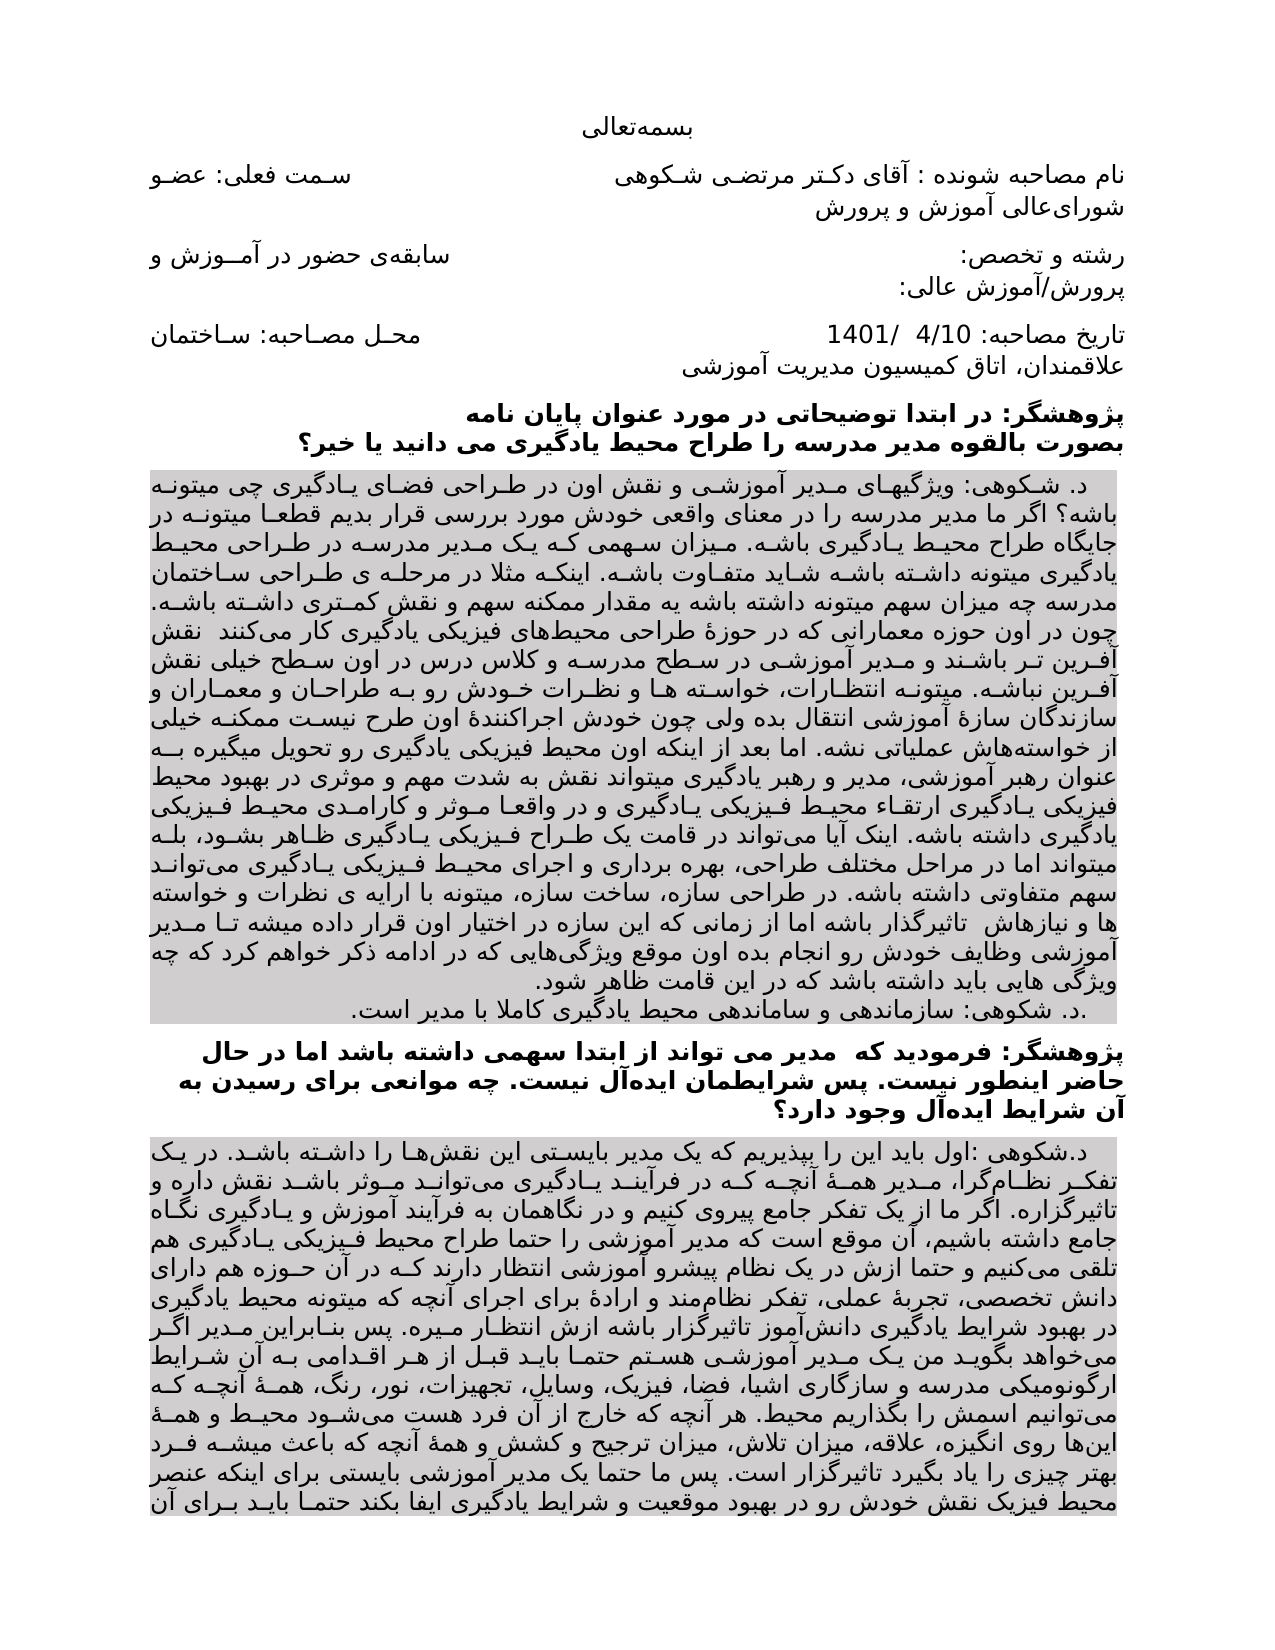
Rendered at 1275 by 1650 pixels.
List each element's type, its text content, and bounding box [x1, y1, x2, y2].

text تاریخ مصاحبه: 4/10 /1401 محل مصاحبه: ساختمان علاقمندان، اتاق کمیسیون مدیریت آموزشی [150, 320, 1125, 380]
text رشته و تخصص: سابقه‌ی حضور در آموزش و پرورش/آموزش عالی: [150, 240, 1125, 301]
text پژوهشگر: فرمودید که مدیر می تواند از ابتدا سهمی داشته باشد اما در حال حاضر اینطور نیست. پس شرایطمان ایده‌آل نیست. چه موانعی برای رسیدن به آن شرایط ایده‌آل وجود دارد؟ [150, 1037, 1125, 1124]
text د. شکوهی: ویژگیهای مدیر آموزشی و نقش اون در طراحی فضای یادگیری چی میتونه باشه؟ اگر ما مدیر مدرسه را در معنای واقعی خودش مورد بررسی قرار بدیم قطعا میتونه در جایگاه طراح محیط یادگیری باشه. میزان سهمی که یک مدیر مدرسه در طراحی محیط یادگیری میتونه داشته باشه شاید متفاوت باشه. اینکه مثلا در مرحله ی طراحی ساختمان مدرسه چه میزان سهم میتونه داشته باشه یه مقدار ممکنه سهم و نقش کمتری داشته باشه. چون در اون حوزه معمارانی که در حوزۀ طراحی محیط‌های فیزیکی یادگیری کار می‌کنند نقش آفرین تر باشند و مدیر آموزشی در سطح مدرسه و کلاس درس در اون سطح خیلی نقش آفرین نباشه. میتونه انتظارات، خواسته ها و نظرات خودش رو به طراحان و معماران و سازندگان سازۀ آموزشی انتقال بده ولی چون خودش اجراکنندۀ اون طرح نیست ممکنه خیلی از خواسته‌هاش عملیاتی نشه. اما بعد از اینکه اون محیط فیزیکی یادگیری رو تحویل میگیره به عنوان رهبر آموزشی، مدیر و رهبر یادگیری میتواند نقش به شدت مهم و موثری در بهبود محیط فیزیکی یادگیری ارتقاء محیط فیزیکی یادگیری و در واقعا موثر و کارامدی محیط فیزیکی یادگیری داشته باشه. اینک آیا می‌تواند در قامت یک طراح فیزیکی یادگیری ظاهر بشود، بله میتواند اما در مراحل مختلف طراحی، بهره برداری و اجرای محیط فیزیکی یادگیری می‌تواند سهم متفاوتی داشته باشه. در طراحی سازه، ساخت سازه، میتونه با ارایه ی نظرات و خواسته ها و نیازهاش تاثیرگذار باشه اما از زمانی که این سازه در اختیار اون قرار داده میشه تا مدیر آموزشی وظایف خودش رو انجام بده اون موقع ویژگی‌هایی که در ادامه ذکر خواهم کرد که چه ویژگی هایی باید داشته باشد که در این قامت ظاهر شود. [150, 470, 1117, 995]
text بسمه‌تعالی [150, 112, 1125, 142]
text بصورت بالقوه مدیر مدرسه را طراح محیط یادگیری می دانید یا خیر؟ [150, 428, 1125, 458]
text پژوهشگر: در ابتدا توضیحاتی در مورد عنوان پایان نامه [150, 399, 1125, 428]
text نام مصاحبه شونده : آقای دکتر مرتضی شکوهی سمت فعلی: عضو شورای‌عالی آموزش و پرورش [150, 161, 1125, 221]
text .د. شکوهی: سازماندهی و ساماندهی محیط یادگیری کاملا با مدیر است. [150, 995, 1117, 1024]
